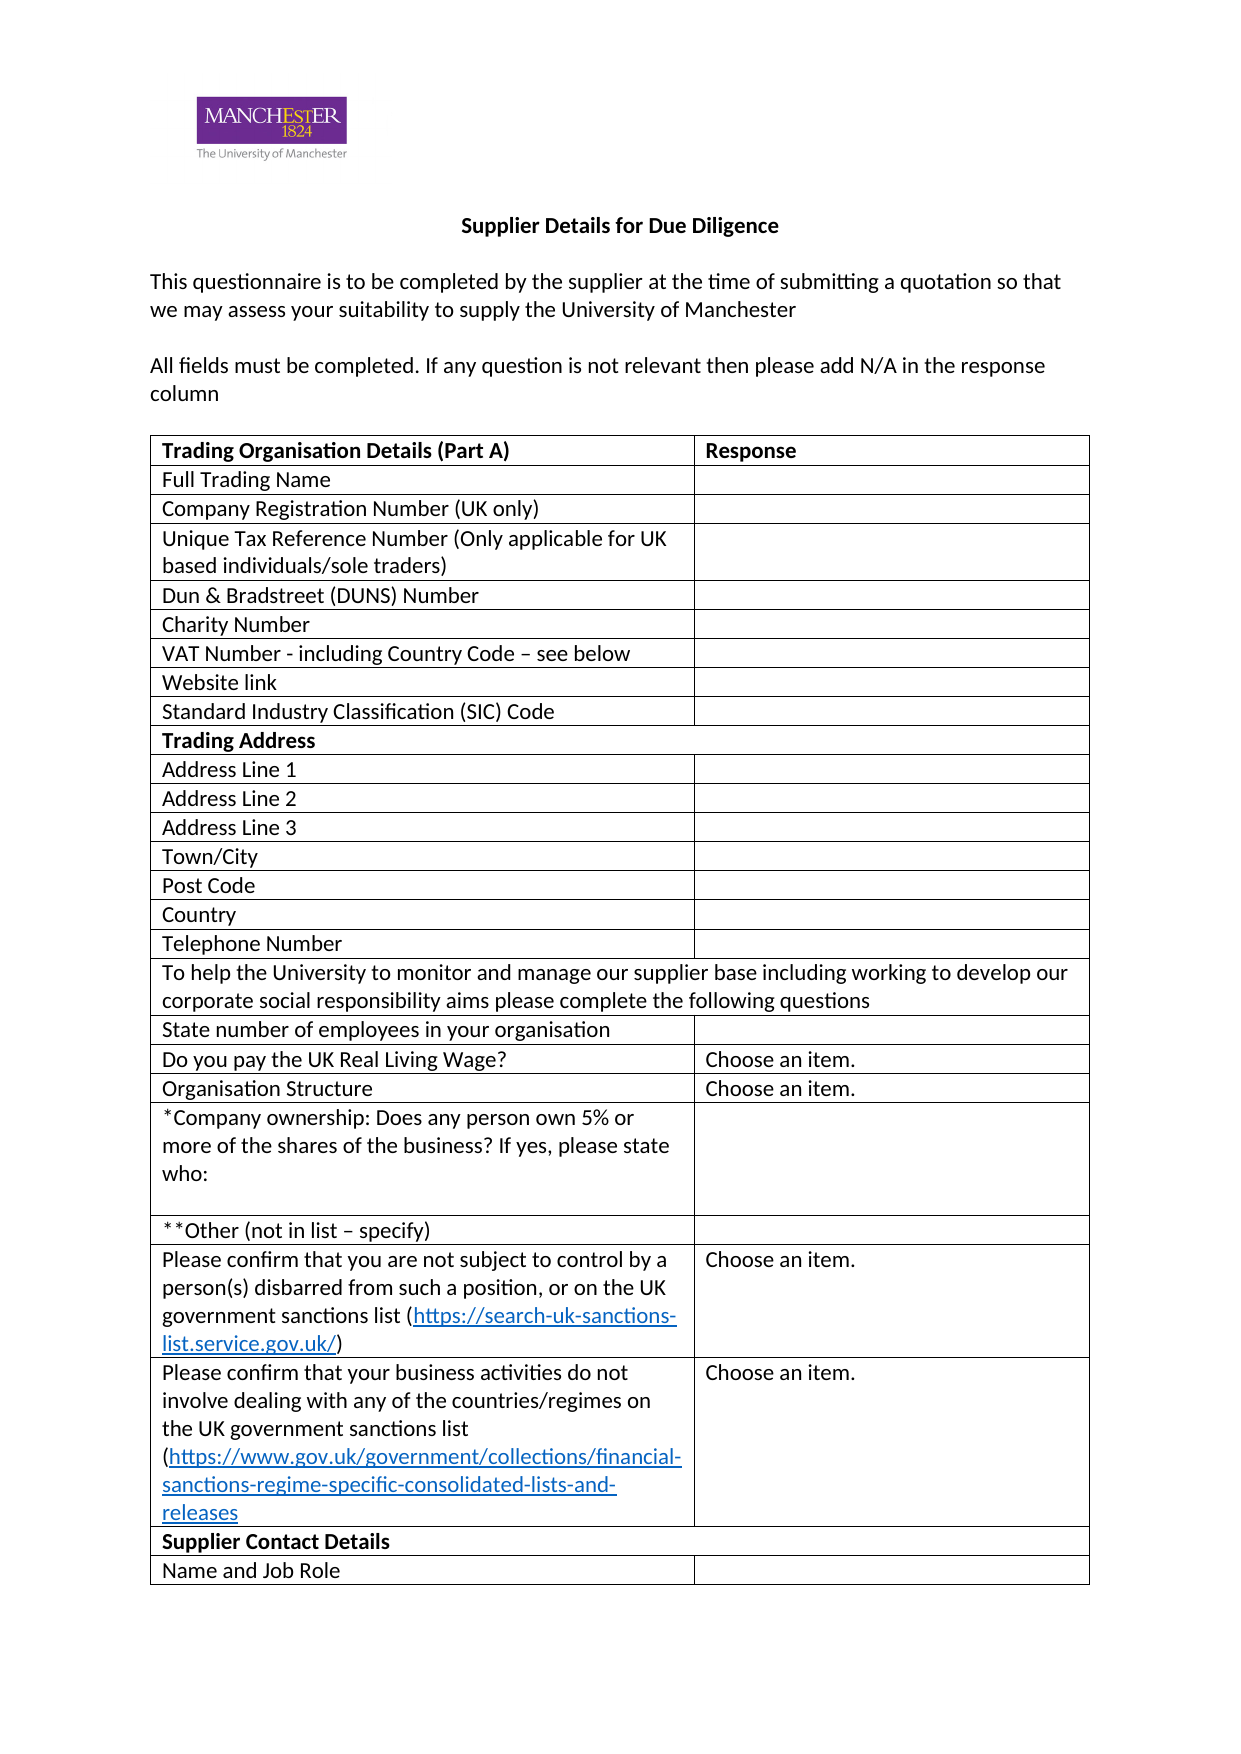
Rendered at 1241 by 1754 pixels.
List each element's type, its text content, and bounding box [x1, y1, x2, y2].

table_cell Country [151, 900, 694, 928]
table_cell Website link [151, 668, 694, 696]
table_cell [695, 784, 1089, 812]
table_cell Do you pay the UK Real Living Wage? [151, 1045, 694, 1073]
picture [150, 73, 393, 184]
table_cell [695, 466, 1089, 493]
table_cell *Company ownership: Does any person own 5% or more of the shares of the business? If yes, please state who: [151, 1103, 694, 1215]
table_cell To help the University to monitor and manage our supplier base including working to develop our corporate social responsibility aims please complete the following questions [151, 959, 1089, 1014]
text This questionnaire is to be completed by the supplier at the time of submitting a quotation so that we may assess your suitability to supply the University of Manchester [150, 267, 1090, 323]
table_cell [695, 842, 1089, 870]
table_cell Company Registration Number (UK only) [151, 495, 694, 523]
table_cell [695, 1216, 1089, 1244]
table_cell Address Line 1 [151, 755, 694, 783]
table_cell [695, 1556, 1089, 1584]
table_cell Standard Industry Classification (SIC) Code [151, 697, 694, 725]
table_cell Address Line 2 [151, 784, 694, 812]
table_cell Organisation Structure [151, 1074, 694, 1102]
table_header Response [695, 436, 1089, 464]
table_cell Address Line 3 [151, 813, 694, 841]
text All fields must be completed. If any question is not relevant then please add N/A in the response column [150, 351, 1090, 407]
table_cell [695, 930, 1089, 957]
table_cell Please confirm that you are not subject to control by a person(s) disbarred from such a position, or on the UK government sanctions list (https://search-uk-sanctions-list.service.gov.uk/) [151, 1245, 694, 1357]
table_cell [695, 610, 1089, 638]
table_cell Post Code [151, 871, 694, 899]
table_cell Supplier Contact Details [151, 1527, 1089, 1555]
table_cell Name and Job Role [151, 1556, 694, 1584]
table_cell [695, 871, 1089, 899]
table_cell [695, 495, 1089, 523]
table_cell Please confirm that your business activities do not involve dealing with any of the countries/regimes on the UK government sanctions list (https://www.gov.uk/government/collections/financial-sanctions-regime-specific-consolidated-lists-and-releases [151, 1358, 694, 1526]
table_cell [695, 581, 1089, 609]
table_cell Charity Number [151, 610, 694, 638]
table_cell [695, 813, 1089, 841]
table_cell Unique Tax Reference Number (Only applicable for UK based individuals/sole traders) [151, 524, 694, 580]
table_cell [695, 900, 1089, 928]
table_cell [695, 755, 1089, 783]
table_cell [695, 1103, 1089, 1215]
table_cell [695, 524, 1089, 580]
table_header Trading Organisation Details (Part A) [151, 436, 694, 464]
table_cell State number of employees in your organisation [151, 1016, 694, 1044]
table_cell [695, 697, 1089, 725]
table_cell Dun & Bradstreet (DUNS) Number [151, 581, 694, 609]
table_cell Telephone Number [151, 930, 694, 957]
table_cell [695, 1016, 1089, 1044]
table_cell Trading Address [151, 726, 1089, 754]
table_cell [695, 639, 1089, 667]
table_cell Full Trading Name [151, 466, 694, 493]
table_cell **Other (not in list – specify) [151, 1216, 694, 1244]
table_cell [695, 668, 1089, 696]
table_cell VAT Number - including Country Code – see below [151, 639, 694, 667]
table_cell Town/City [151, 842, 694, 870]
